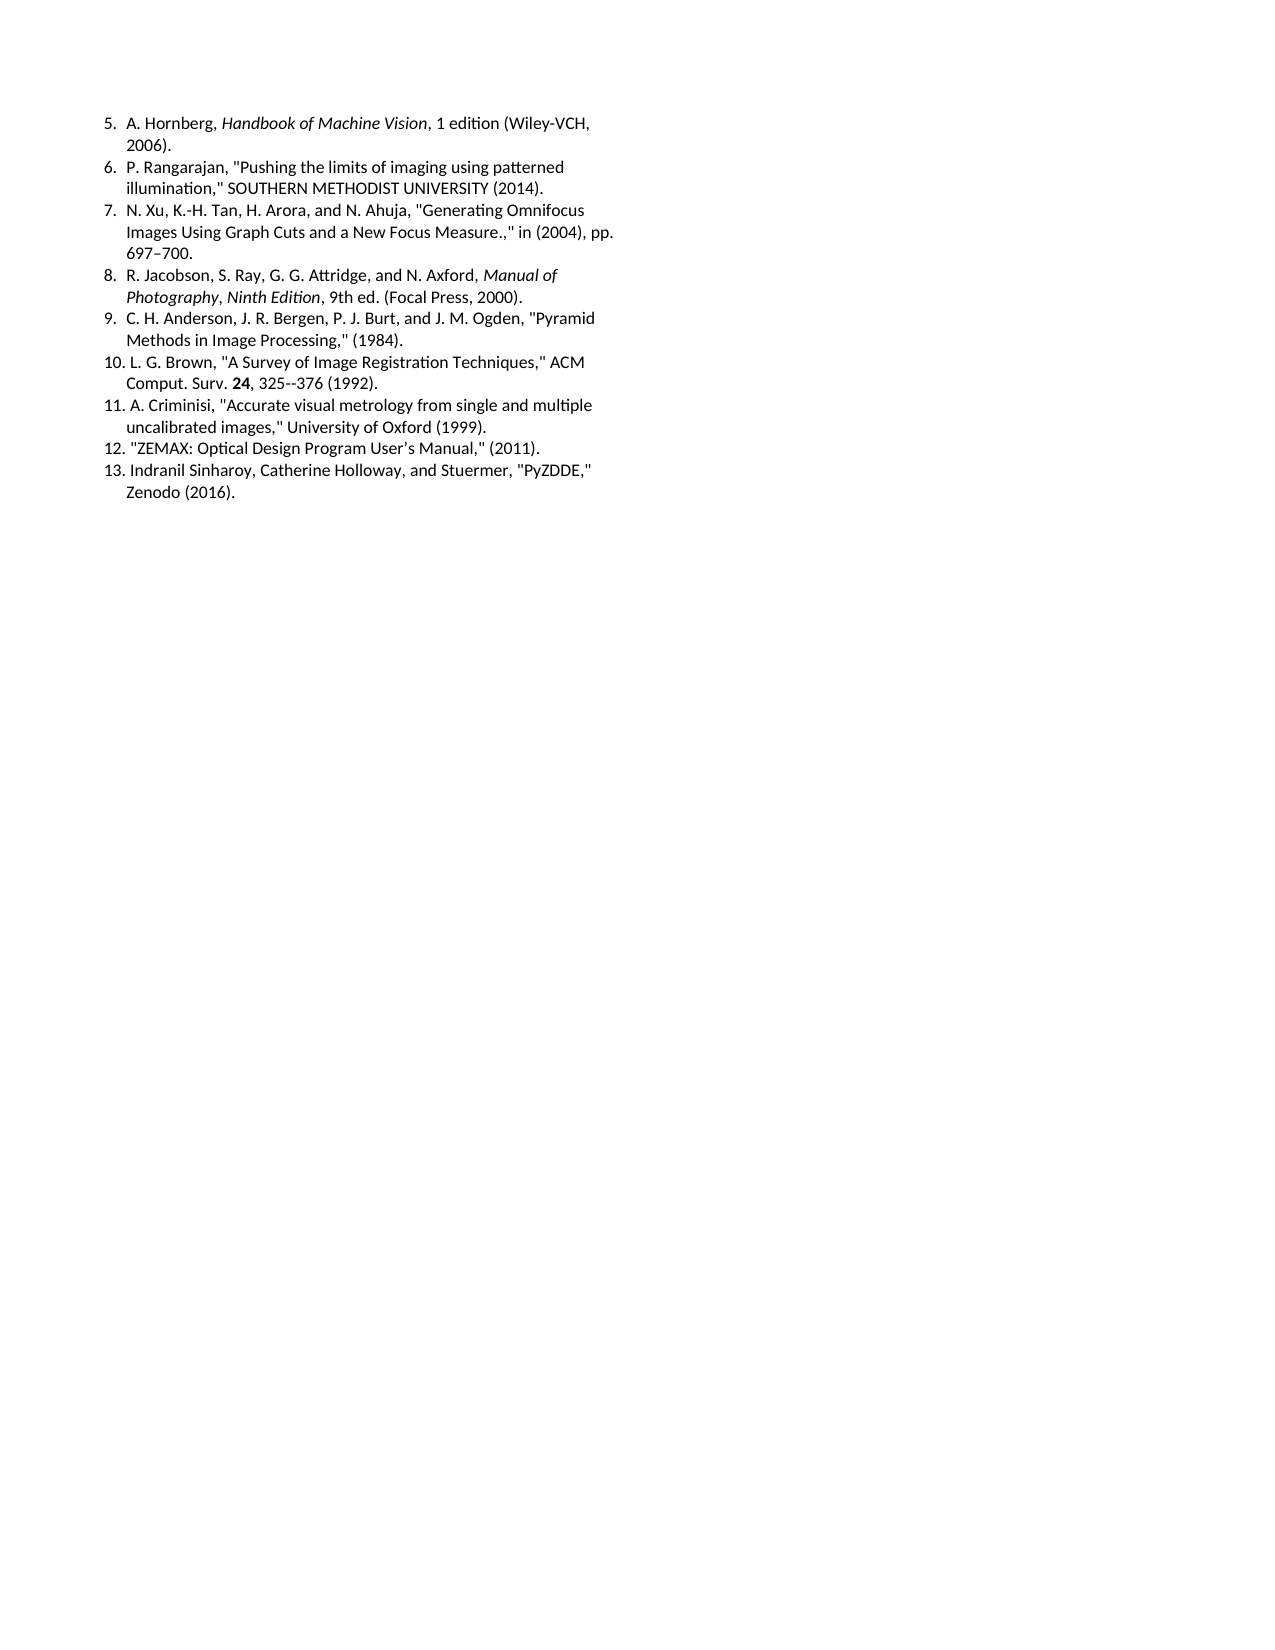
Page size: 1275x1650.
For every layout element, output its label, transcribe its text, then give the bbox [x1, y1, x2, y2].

text 5. A. Hornberg, Handbook of Machine Vision, 1 edition (Wiley-VCH, 2006). [103, 112, 614, 156]
text 12. "ZEMAX: Optical Design Program User’s Manual," (2011). [103, 437, 614, 459]
text 8. R. Jacobson, S. Ray, G. G. Attridge, and N. Axford, Manual of Photography, Ninth Edition, 9th ed. (Focal Press, 2000). [103, 264, 614, 307]
text 10. L. G. Brown, "A Survey of Image Registration Techniques," ACM Comput. Surv. 24, 325--376 (1992). [103, 351, 614, 394]
text 9. C. H. Anderson, J. R. Bergen, P. J. Burt, and J. M. Ogden, "Pyramid Methods in Image Processing," (1984). [103, 307, 614, 351]
text 13. Indranil Sinharoy, Catherine Holloway, and Stuermer, "PyZDDE," Zenodo (2016). [103, 459, 614, 502]
text 7. N. Xu, K.-H. Tan, H. Arora, and N. Ahuja, "Generating Omnifocus Images Using Graph Cuts and a New Focus Measure.," in (2004), pp. 697–700. [103, 199, 614, 264]
text 11. A. Criminisi, "Accurate visual metrology from single and multiple uncalibrated images," University of Oxford (1999). [103, 394, 614, 437]
text 6. P. Rangarajan, "Pushing the limits of imaging using patterned illumination," SOUTHERN METHODIST UNIVERSITY (2014). [103, 156, 614, 199]
